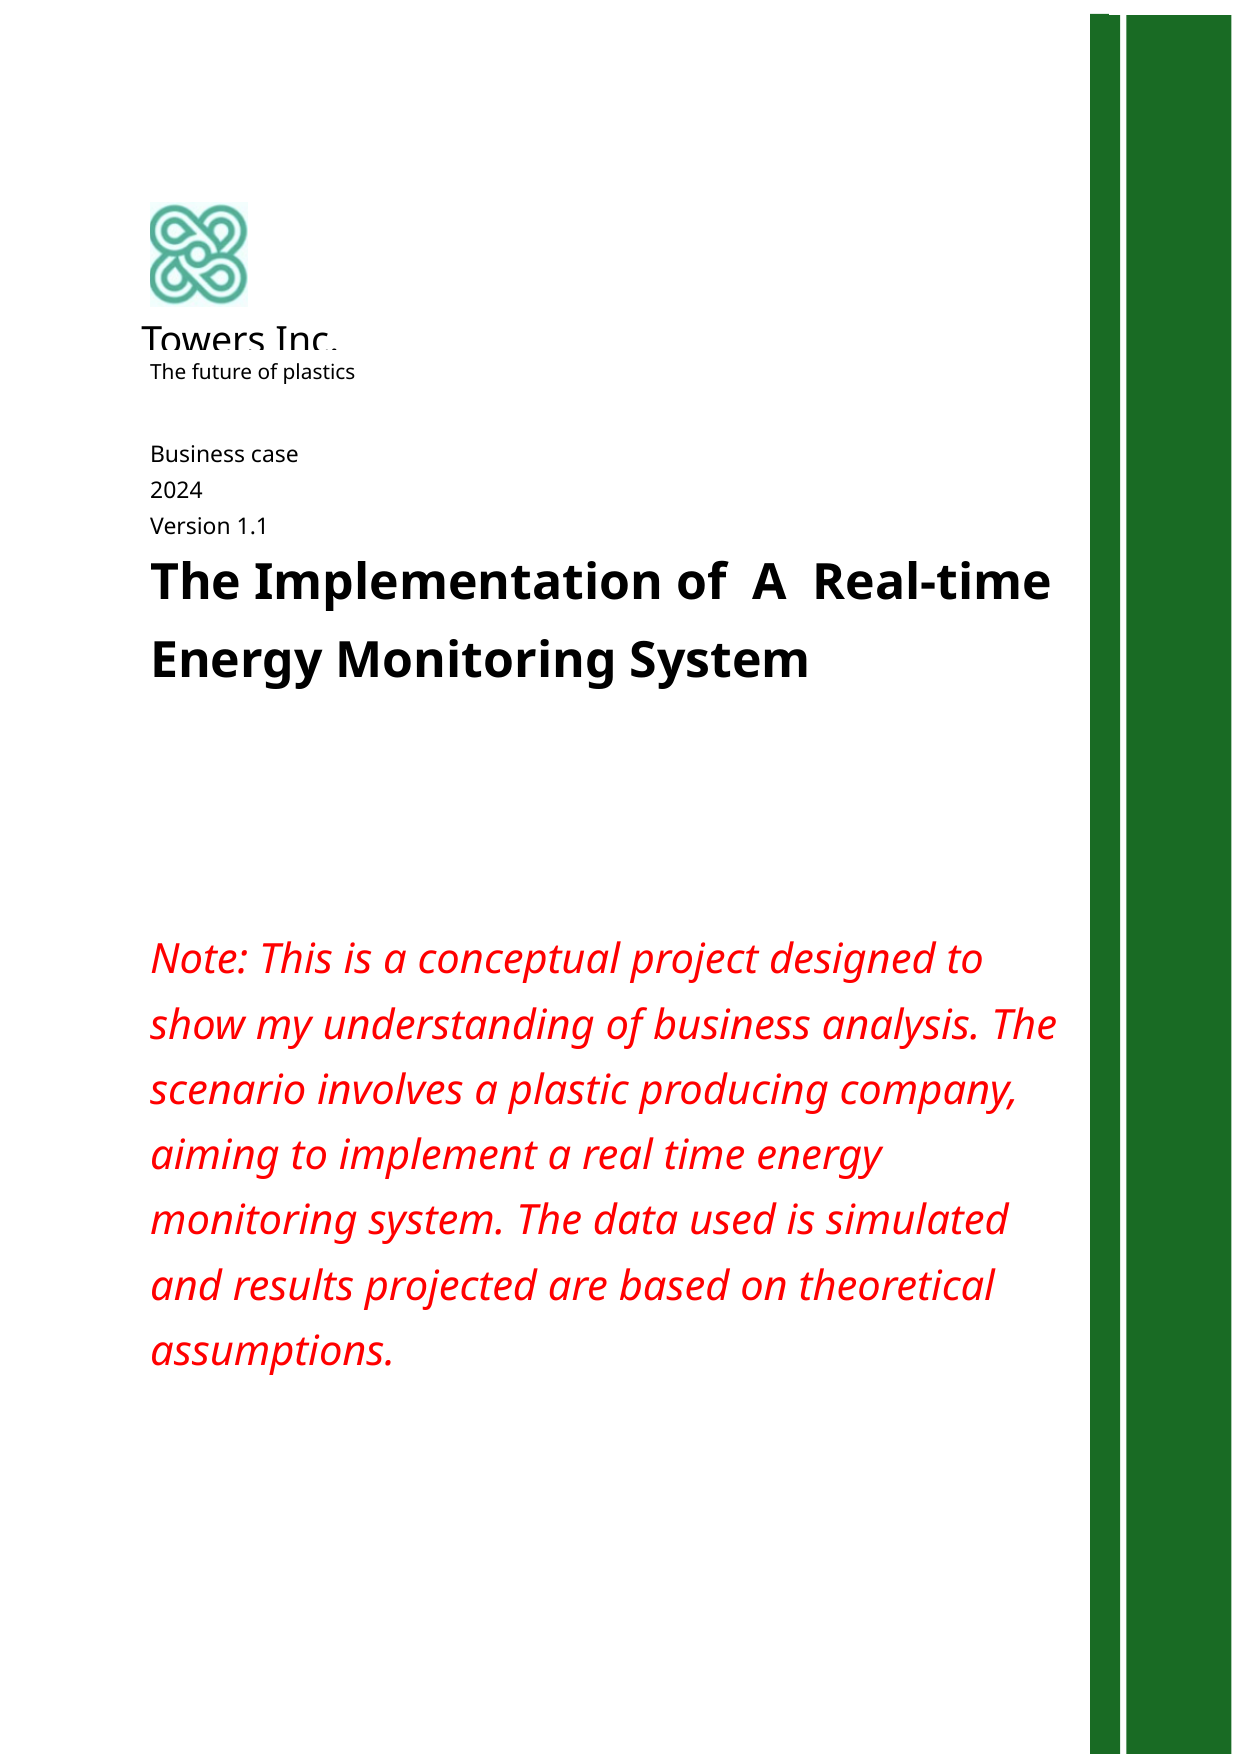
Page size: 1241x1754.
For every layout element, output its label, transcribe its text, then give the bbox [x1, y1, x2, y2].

text Business case [150, 438, 1090, 469]
text 2024 [150, 474, 1090, 506]
picture [150, 202, 248, 307]
text Version 1.1 [150, 510, 1090, 541]
text The Implementation of A Real-time Energy Monitoring System [150, 546, 1090, 693]
text The future of plastics [150, 357, 1090, 386]
text Note: This is a conceptual project designed to show my understanding of business analysis. The scenario involves a plastic producing company, aiming to implement a real time energy monitoring system. The data used is simulated and results projected are based on theoretical assumptions. [150, 929, 1090, 1377]
